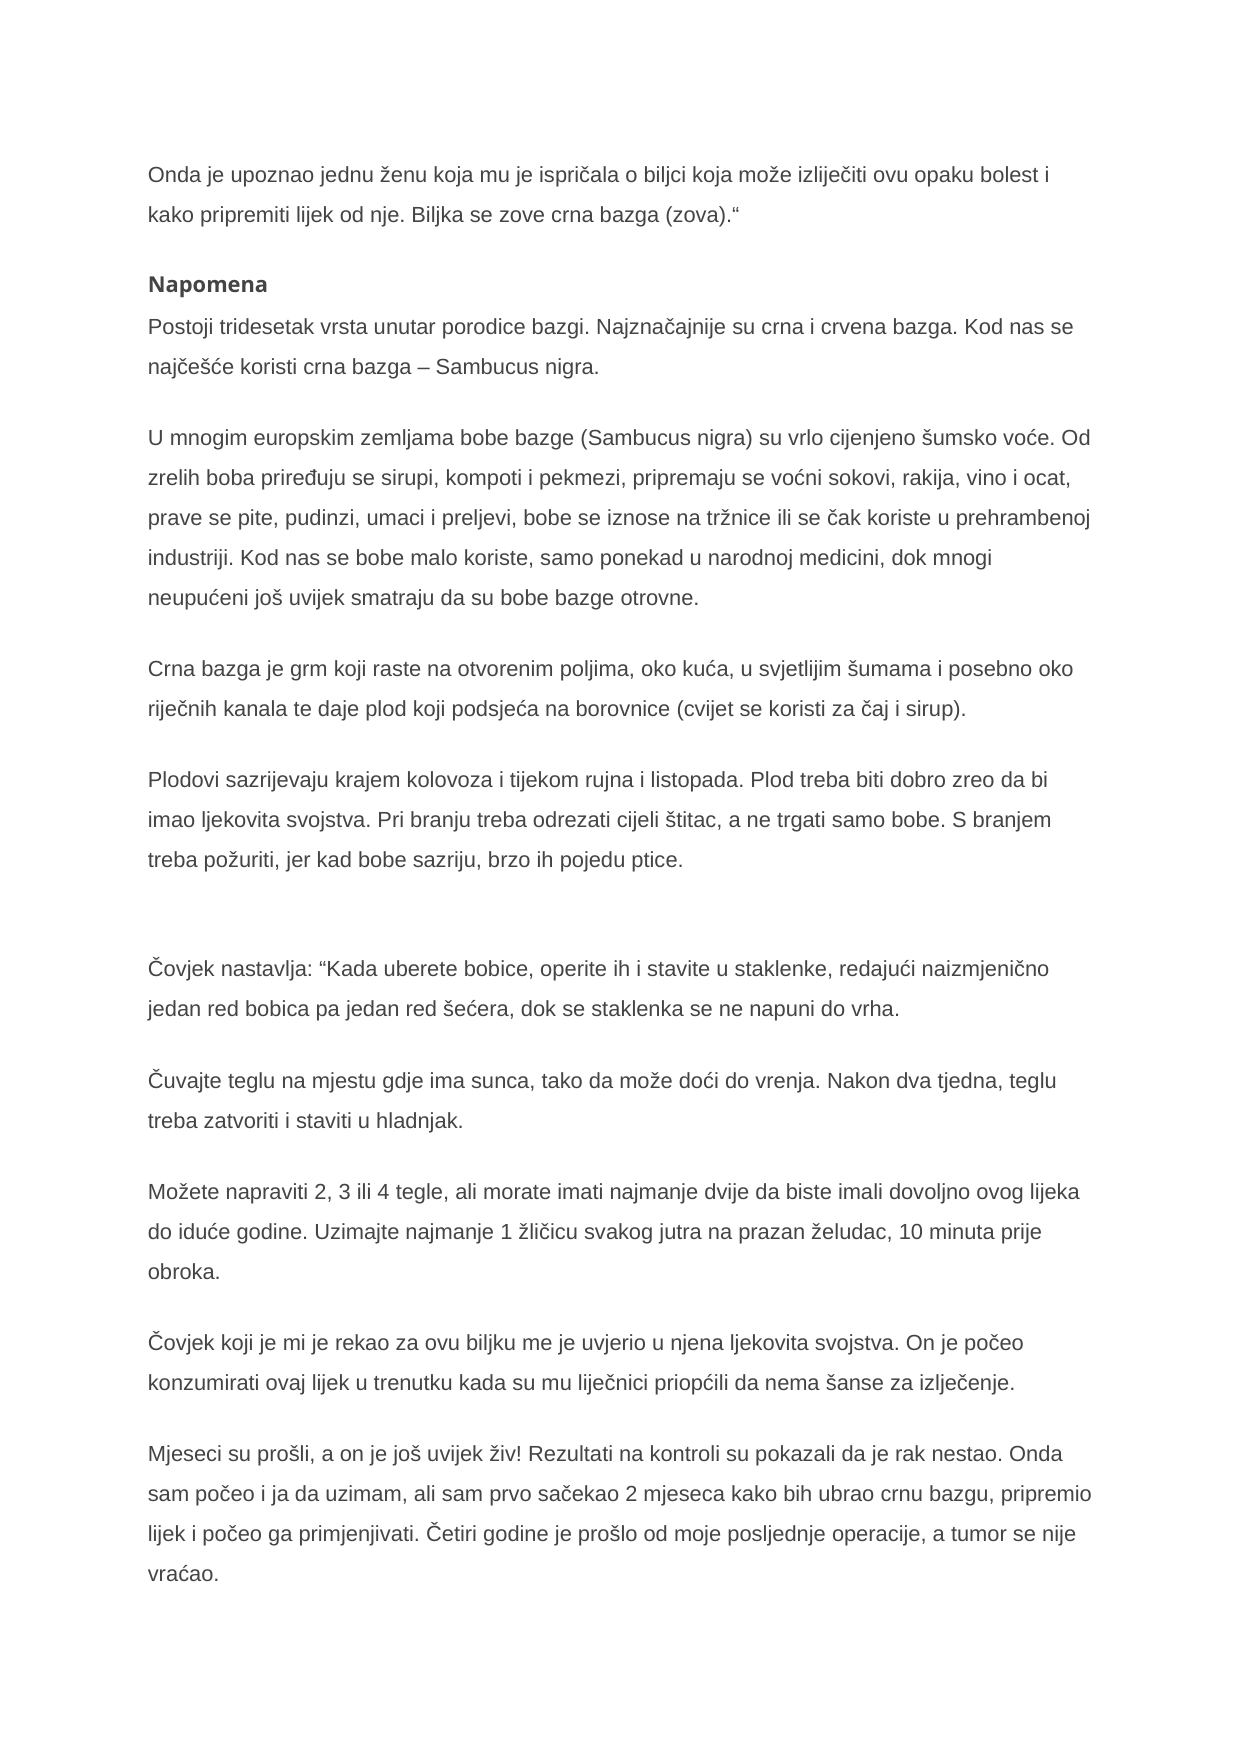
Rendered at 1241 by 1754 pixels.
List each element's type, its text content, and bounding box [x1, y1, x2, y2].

text Možete napraviti 2, 3 ili 4 tegle, ali morate imati najmanje dvije da biste imali dovoljno ovog lijeka do iduće godine. Uzimajte najmanje 1 žličicu svakog jutra na prazan želudac, 10 minuta prije obroka. [148, 1164, 1093, 1284]
text Čovjek koji je mi je rekao za ovu biljku me je uvjerio u njena ljekovita svojstva. On je počeo konzumirati ovaj lijek u trenutku kada su mu liječnici priopćili da nema šanse za izlječenje. [148, 1315, 1093, 1395]
text Crna bazga je grm koji raste na otvorenim poljima, oko kuća, u svjetlijim šumama i posebno oko riječnih kanala te daje plod koji podsjeća na borovnice (cvijet se koristi za čaj i sirup). [148, 641, 1093, 721]
text Plodovi sazrijevaju krajem kolovoza i tijekom rujna i listopada. Plod treba biti dobro zreo da bi imao ljekovita svojstva. Pri branju treba odrezati cijeli štitac, a ne trgati samo bobe. S branjem treba požuriti, jer kad bobe sazriju, brzo ih pojedu ptice. [148, 753, 1093, 873]
text Čovjek nastavlja: “Kada uberete bobice, operite ih i stavite u staklenke, redajući naizmjenično jedan red bobica pa jedan red šećera, dok se staklenka se ne napuni do vrha. [148, 942, 1093, 1022]
text Čuvajte teglu na mjestu gdje ima sunca, tako da može doći do vrenja. Nakon dva tjedna, teglu treba zatvoriti i staviti u hladnjak. [148, 1053, 1093, 1133]
text Onda je upoznao jednu ženu koja mu je ispričala o biljci koja može izliječiti ovu opaku bolest i kako pripremiti lijek od nje. Biljka se zove crna bazga (zova).“ [148, 148, 1093, 228]
text Postoji tridesetak vrsta unutar porodice bazgi. Najznačajnije su crna i crvena bazga. Kod nas se najčešće koristi crna bazga – Sambucus nigra. [148, 299, 1093, 379]
text Mjeseci su prošli, a on je još uvijek živ! Rezultati na kontroli su pokazali da je rak nestao. Onda sam počeo i ja da uzimam, ali sam prvo sačekao 2 mjeseca kako bih ubrao crnu bazgu, pripremio lijek i počeo ga primjenjivati. Četiri godine je prošlo od moje posljednje operacije, a tumor se nije vraćao. [148, 1427, 1093, 1587]
text Napomena [148, 259, 1093, 299]
text U mnogim europskim zemljama bobe bazge (Sambucus nigra) su vrlo cijenjeno šumsko voće. Od zrelih boba priređuju se sirupi, kompoti i pekmezi, pripremaju se voćni sokovi, rakija, vino i ocat, prave se pite, pudinzi, umaci i preljevi, bobe se iznose na tržnice ili se čak koriste u prehrambenoj industriji. Kod nas se bobe malo koriste, samo ponekad u narodnoj medicini, dok mnogi neupućeni još uvijek smatraju da su bobe bazge otrovne. [148, 410, 1093, 610]
